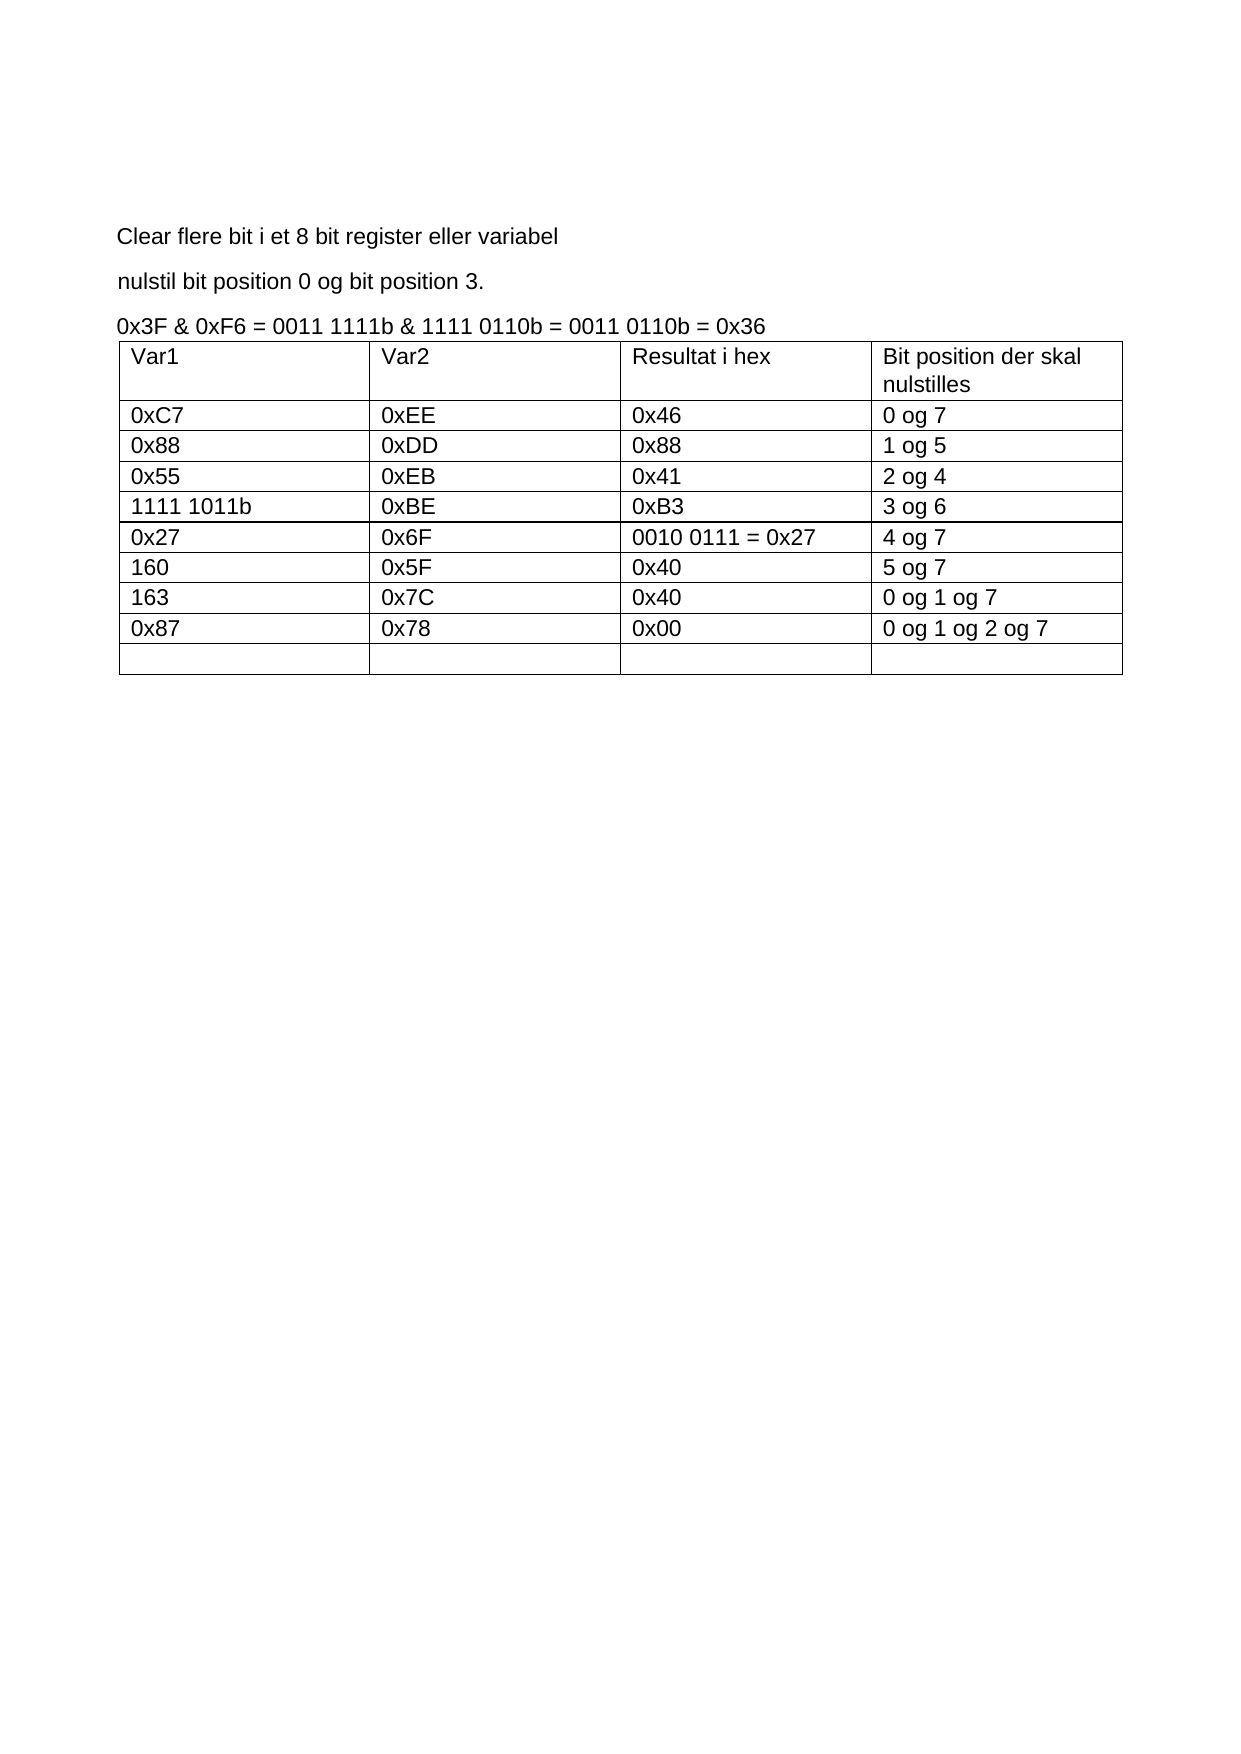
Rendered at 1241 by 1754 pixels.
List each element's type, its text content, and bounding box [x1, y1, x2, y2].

table_cell 0x00 [621, 614, 871, 643]
table_cell 0010 0111 = 0x27 [621, 523, 871, 552]
table_cell 5 og 7 [872, 553, 1122, 582]
table_cell [621, 644, 871, 673]
table_cell 0x46 [621, 401, 871, 430]
table_cell 0xDD [370, 431, 620, 461]
table_cell 1111 1011b [120, 492, 369, 521]
table_cell 0xEE [370, 401, 620, 430]
table_cell 0x87 [120, 614, 369, 643]
table_cell 0xBE [370, 492, 620, 521]
table_cell 0xEB [370, 462, 620, 491]
table_cell [120, 644, 369, 673]
table_cell 0x88 [120, 431, 369, 461]
text 0x3F & 0xF6 = 0011 1111b & 1111 0110b = 0011 0110b = 0x36 [116, 313, 956, 339]
table_cell 0x40 [621, 553, 871, 582]
table_cell 0x41 [621, 462, 871, 491]
table_cell 0x27 [120, 523, 369, 552]
table_header Bit position der skal nulstilles [872, 342, 1122, 400]
table_header Resultat i hex [621, 342, 871, 400]
table_cell [370, 644, 620, 673]
table_cell [872, 644, 1122, 673]
table_cell 0x6F [370, 523, 620, 552]
table_cell 0 og 7 [872, 401, 1122, 430]
table_header Var2 [370, 342, 620, 400]
table_header Var1 [120, 342, 369, 400]
text Clear flere bit i et 8 bit register eller variabel nulstil bit position 0 og bit position 3. [116, 223, 586, 294]
table_cell 0x55 [120, 462, 369, 491]
table_cell 0x40 [621, 583, 871, 613]
table_cell 3 og 6 [872, 492, 1122, 521]
table_cell 0xB3 [621, 492, 871, 521]
table_cell 0 og 1 og 7 [872, 583, 1122, 613]
table_cell 0 og 1 og 2 og 7 [872, 614, 1122, 643]
table_cell 163 [120, 583, 369, 613]
table_cell 0x5F [370, 553, 620, 582]
table_cell 0xC7 [120, 401, 369, 430]
table_cell 2 og 4 [872, 462, 1122, 491]
table_cell 0x78 [370, 614, 620, 643]
table_cell 0x7C [370, 583, 620, 613]
table_cell 1 og 5 [872, 431, 1122, 461]
table_cell 160 [120, 553, 369, 582]
table_cell 4 og 7 [872, 523, 1122, 552]
table_cell 0x88 [621, 431, 871, 461]
